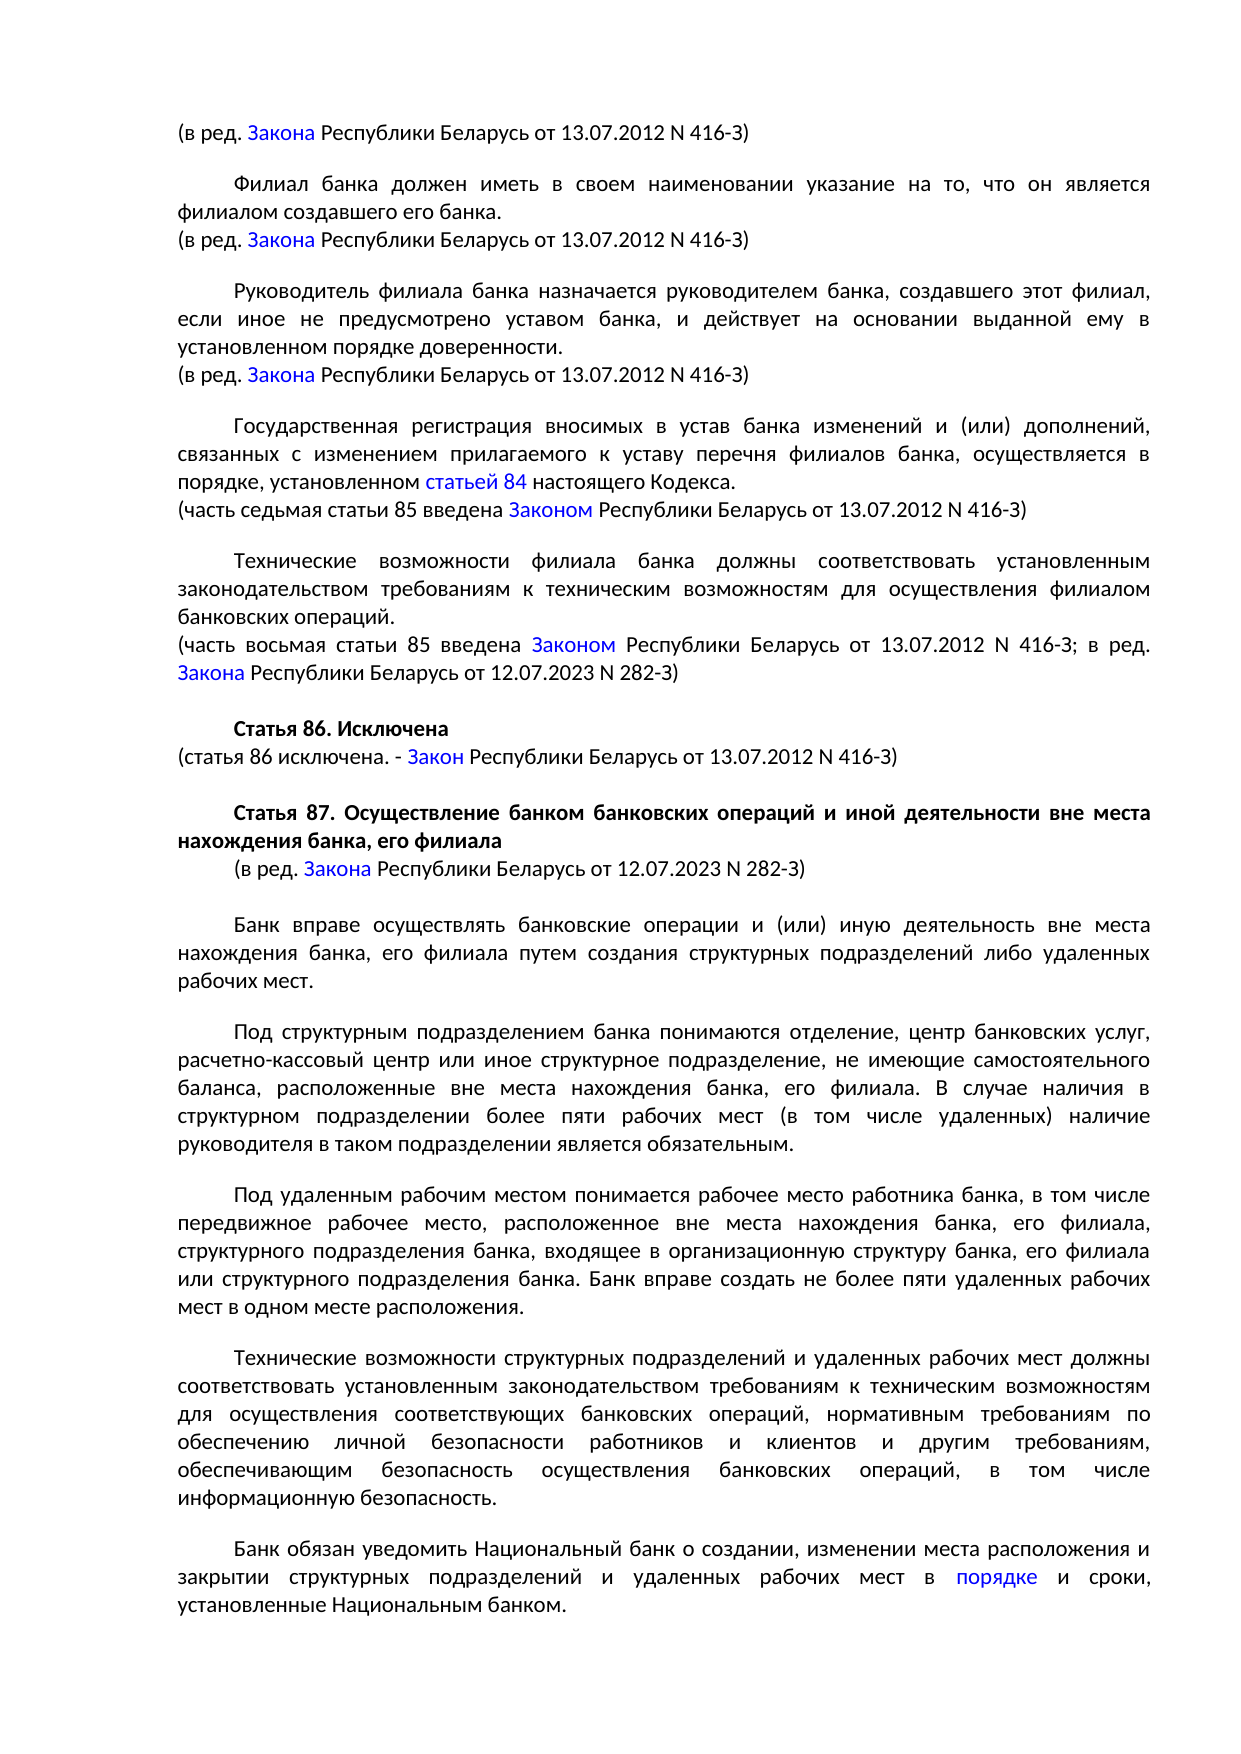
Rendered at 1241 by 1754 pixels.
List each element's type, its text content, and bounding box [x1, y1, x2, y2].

text Статья 86. Исключена [177, 714, 1152, 742]
text Технические возможности филиала банка должны соответствовать установленным законодательством требованиям к техническим возможностям для осуществления филиалом банковских операций. [177, 546, 1152, 630]
text Руководитель филиала банка назначается руководителем банка, создавшего этот филиал, если иное не предусмотрено уставом банка, и действует на основании выданной ему в установленном порядке доверенности. [177, 276, 1152, 360]
text (часть восьмая статьи 85 введена Законом Республики Беларусь от 13.07.2012 N 416-З; в ред. Закона Республики Беларусь от 12.07.2023 N 282-З) [177, 630, 1152, 686]
text Под структурным подразделением банка понимаются отделение, центр банковских услуг, расчетно-кассовый центр или иное структурное подразделение, не имеющие самостоятельного баланса, расположенные вне места нахождения банка, его филиала. В случае наличия в структурном подразделении более пяти рабочих мест (в том числе удаленных) наличие руководителя в таком подразделении является обязательным. [177, 1017, 1152, 1157]
text (в ред. Закона Республики Беларусь от 13.07.2012 N 416-З) [177, 360, 1152, 388]
text Государственная регистрация вносимых в устав банка изменений и (или) дополнений, связанных с изменением прилагаемого к уставу перечня филиалов банка, осуществляется в порядке, установленном статьей 84 настоящего Кодекса. [177, 411, 1152, 495]
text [177, 118, 1152, 146]
text Филиал банка должен иметь в своем наименовании указание на то, что он является филиалом создавшего его банка. [177, 169, 1152, 225]
text (часть седьмая статьи 85 введена Законом Республики Беларусь от 13.07.2012 N 416-З) [177, 495, 1152, 523]
text Банк обязан уведомить Национальный банк о создании, изменении места расположения и закрытии структурных подразделений и удаленных рабочих мест в порядке и сроки, установленные Национальным банком. [177, 1534, 1152, 1618]
text Статья 87. Осуществление банком банковских операций и иной деятельности вне места нахождения банка, его филиала [177, 798, 1152, 854]
text Банк вправе осуществлять банковские операции и (или) иную деятельность вне места нахождения банка, его филиала путем создания структурных подразделений либо удаленных рабочих мест. [177, 910, 1152, 994]
text Под удаленным рабочим местом понимается рабочее место работника банка, в том числе передвижное рабочее место, расположенное вне места нахождения банка, его филиала, структурного подразделения банка, входящее в организационную структуру банка, его филиала или структурного подразделения банка. Банк вправе создать не более пяти удаленных рабочих мест в одном месте расположения. [177, 1180, 1152, 1320]
text Технические возможности структурных подразделений и удаленных рабочих мест должны соответствовать установленным законодательством требованиям к техническим возможностям для осуществления соответствующих банковских операций, нормативным требованиям по обеспечению личной безопасности работников и клиентов и другим требованиям, обеспечивающим безопасность осуществления банковских операций, в том числе информационную безопасность. [177, 1343, 1152, 1511]
text (в ред. Закона Республики Беларусь от 13.07.2012 N 416-З) [177, 225, 1152, 253]
text (статья 86 исключена. - Закон Республики Беларусь от 13.07.2012 N 416-З) [177, 742, 1152, 770]
text (в ред. Закона Республики Беларусь от 12.07.2023 N 282-З) [177, 854, 1152, 882]
